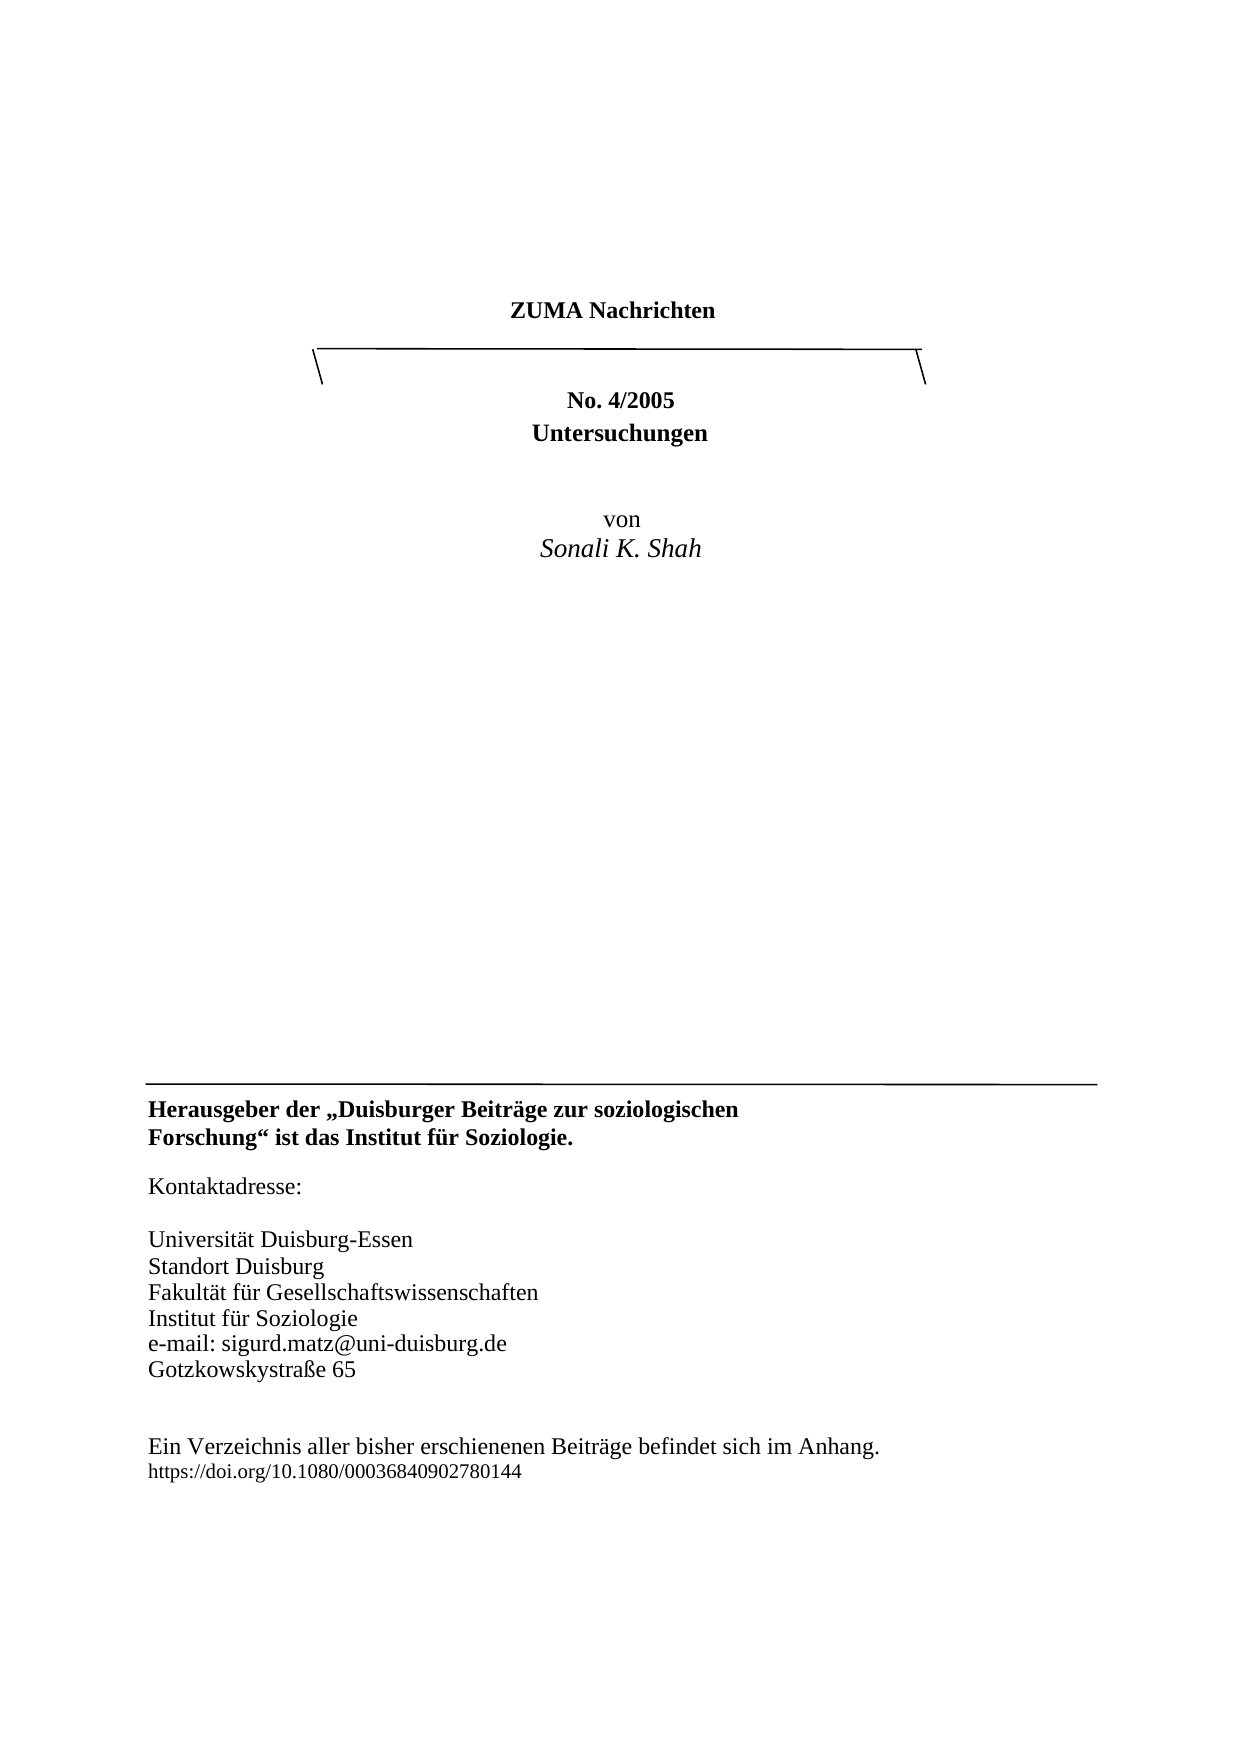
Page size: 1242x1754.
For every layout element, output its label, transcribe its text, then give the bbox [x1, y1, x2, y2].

text Sonali K. Shah [148, 533, 1094, 564]
text https://doi.org/10.1080/00036840902780144 [148, 1459, 1092, 1483]
text Institut für Soziologie [148, 1306, 1092, 1332]
text e-mail: sigurd.matz@uni-duisburg.de [148, 1332, 1092, 1357]
text Standort Duisburg [148, 1253, 1092, 1280]
text ZUMA Nachrichten [148, 297, 1077, 324]
text No. 4/2005 [148, 386, 1094, 414]
text Kontaktadresse: [148, 1172, 1092, 1199]
text Gotzkowskystraße 65 [148, 1357, 443, 1383]
text von [148, 504, 1096, 533]
text Untersuchungen [148, 418, 1092, 446]
text Universität Duisburg-Essen [148, 1225, 1092, 1253]
text Fakultät für Gesellschaftswissenschaften [148, 1280, 1092, 1306]
text Ein Verzeichnis aller bisher erschienenen Beiträge befindet sich im Anhang. [148, 1432, 1092, 1459]
text Herausgeber der „Duisburger Beiträge zur soziologischen Forschung“ ist das Institut für Soziologie. [148, 1096, 837, 1150]
